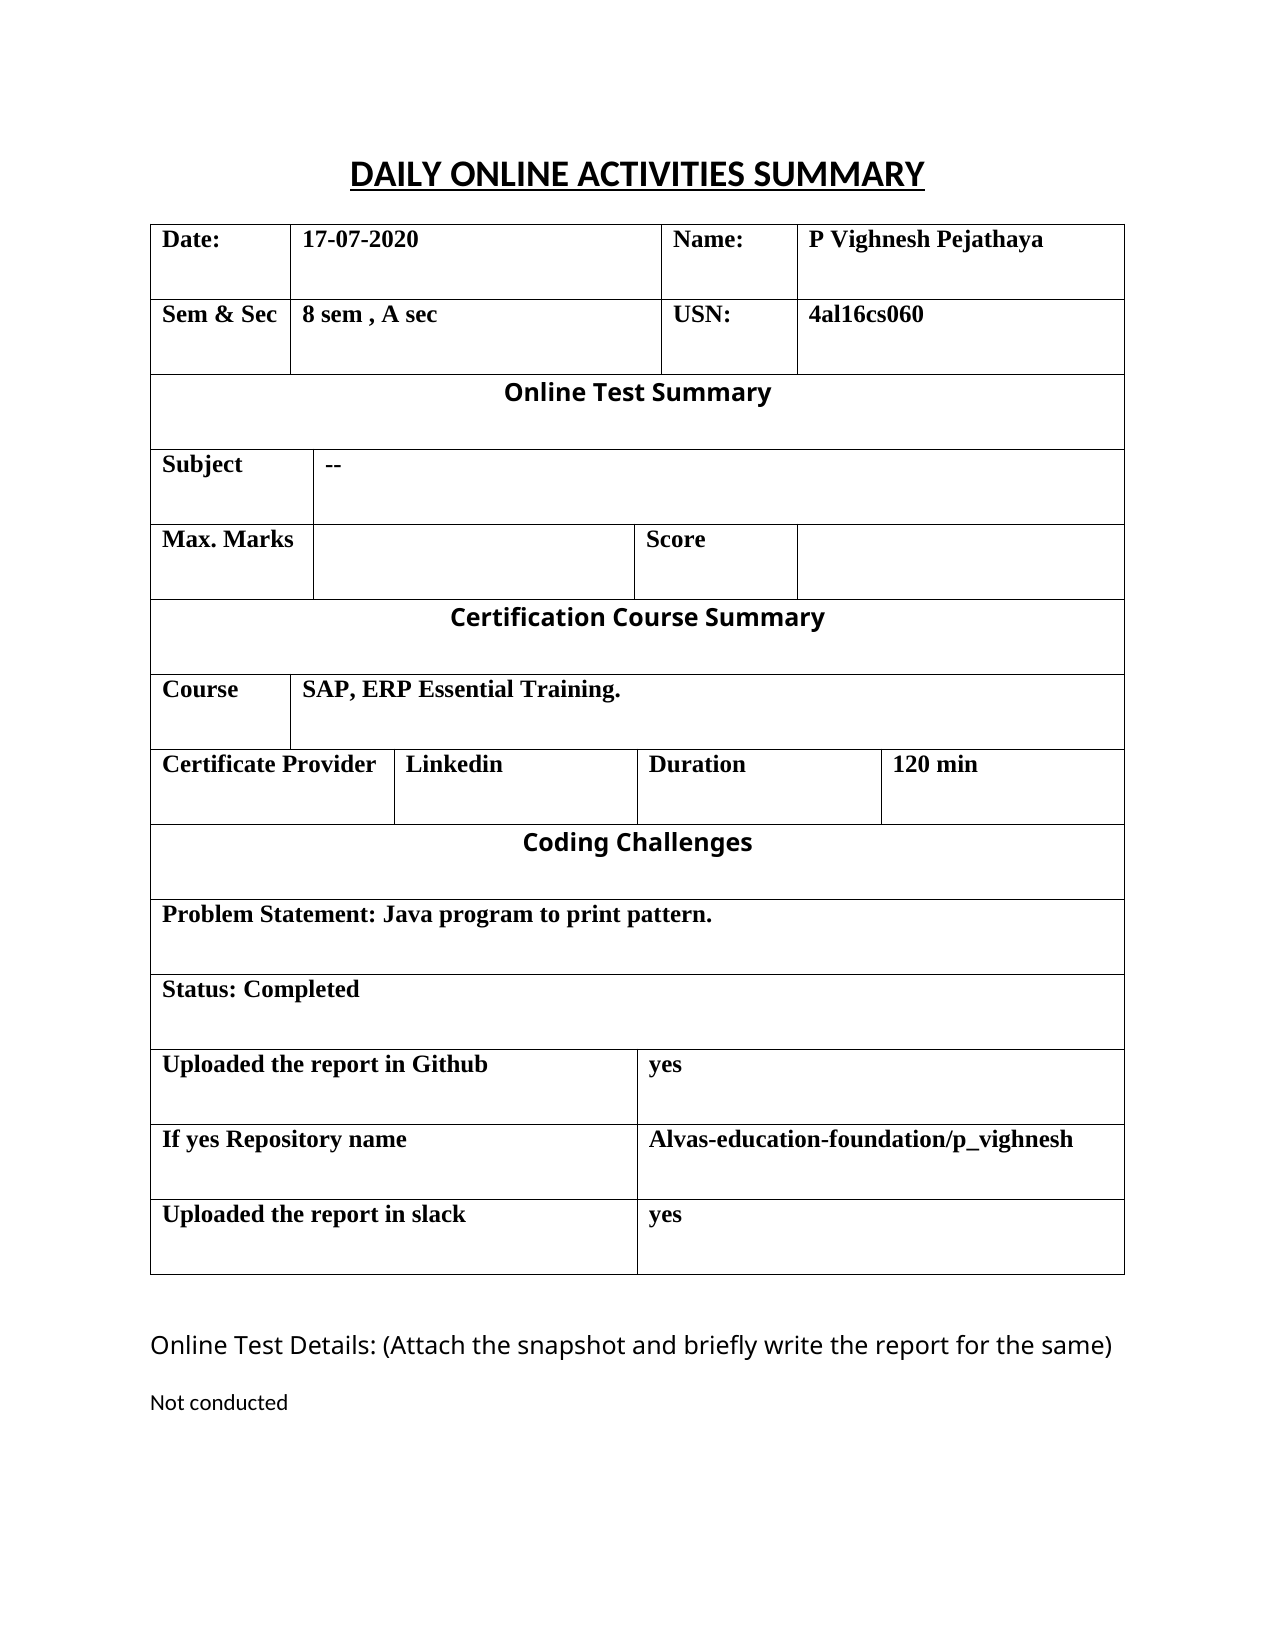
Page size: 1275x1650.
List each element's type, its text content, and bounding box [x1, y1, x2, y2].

table_cell Sem & Sec [151, 300, 290, 373]
table_cell Status: Completed [151, 975, 1124, 1048]
table_cell yes [638, 1050, 1124, 1123]
table_cell [798, 525, 1124, 598]
table_header 17-07-2020 [291, 225, 661, 298]
table_cell 8 sem , A sec [291, 300, 661, 373]
table_cell Course [151, 675, 290, 748]
table_cell Problem Statement: Java program to print pattern. [151, 900, 1124, 973]
table_cell Score [635, 525, 797, 598]
table_cell Duration [638, 750, 881, 823]
table_cell Max. Marks [151, 525, 313, 598]
table_cell 120 min [882, 750, 1124, 823]
table_cell Online Test Summary [151, 375, 1124, 448]
table_cell Certificate Provider [151, 750, 394, 823]
table_cell USN: [662, 300, 797, 373]
table_header P Vighnesh Pejathaya [798, 225, 1124, 298]
table_cell 4al16cs060 [798, 300, 1124, 373]
table_cell Alvas-education-foundation/p_vighnesh [638, 1125, 1124, 1198]
text DAILY ONLINE ACTIVITIES SUMMARY [150, 150, 1125, 196]
table_cell Certification Course Summary [151, 600, 1124, 673]
table_cell -- [314, 450, 1124, 523]
table_header Name: [662, 225, 797, 298]
table_cell Uploaded the report in slack [151, 1200, 637, 1273]
table_cell Subject [151, 450, 313, 523]
table_cell Uploaded the report in Github [151, 1050, 637, 1123]
text Online Test Details: (Attach the snapshot and briefly write the report for the same) [150, 1328, 1125, 1362]
text Not conducted [150, 1388, 1125, 1416]
table_cell Coding Challenges [151, 825, 1124, 898]
table_cell yes [638, 1200, 1124, 1273]
table_cell If yes Repository name [151, 1125, 637, 1198]
table_cell SAP, ERP Essential Training. [291, 675, 1124, 748]
table_cell [314, 525, 634, 598]
table_cell Linkedin [395, 750, 637, 823]
table_header Date: [151, 225, 290, 298]
